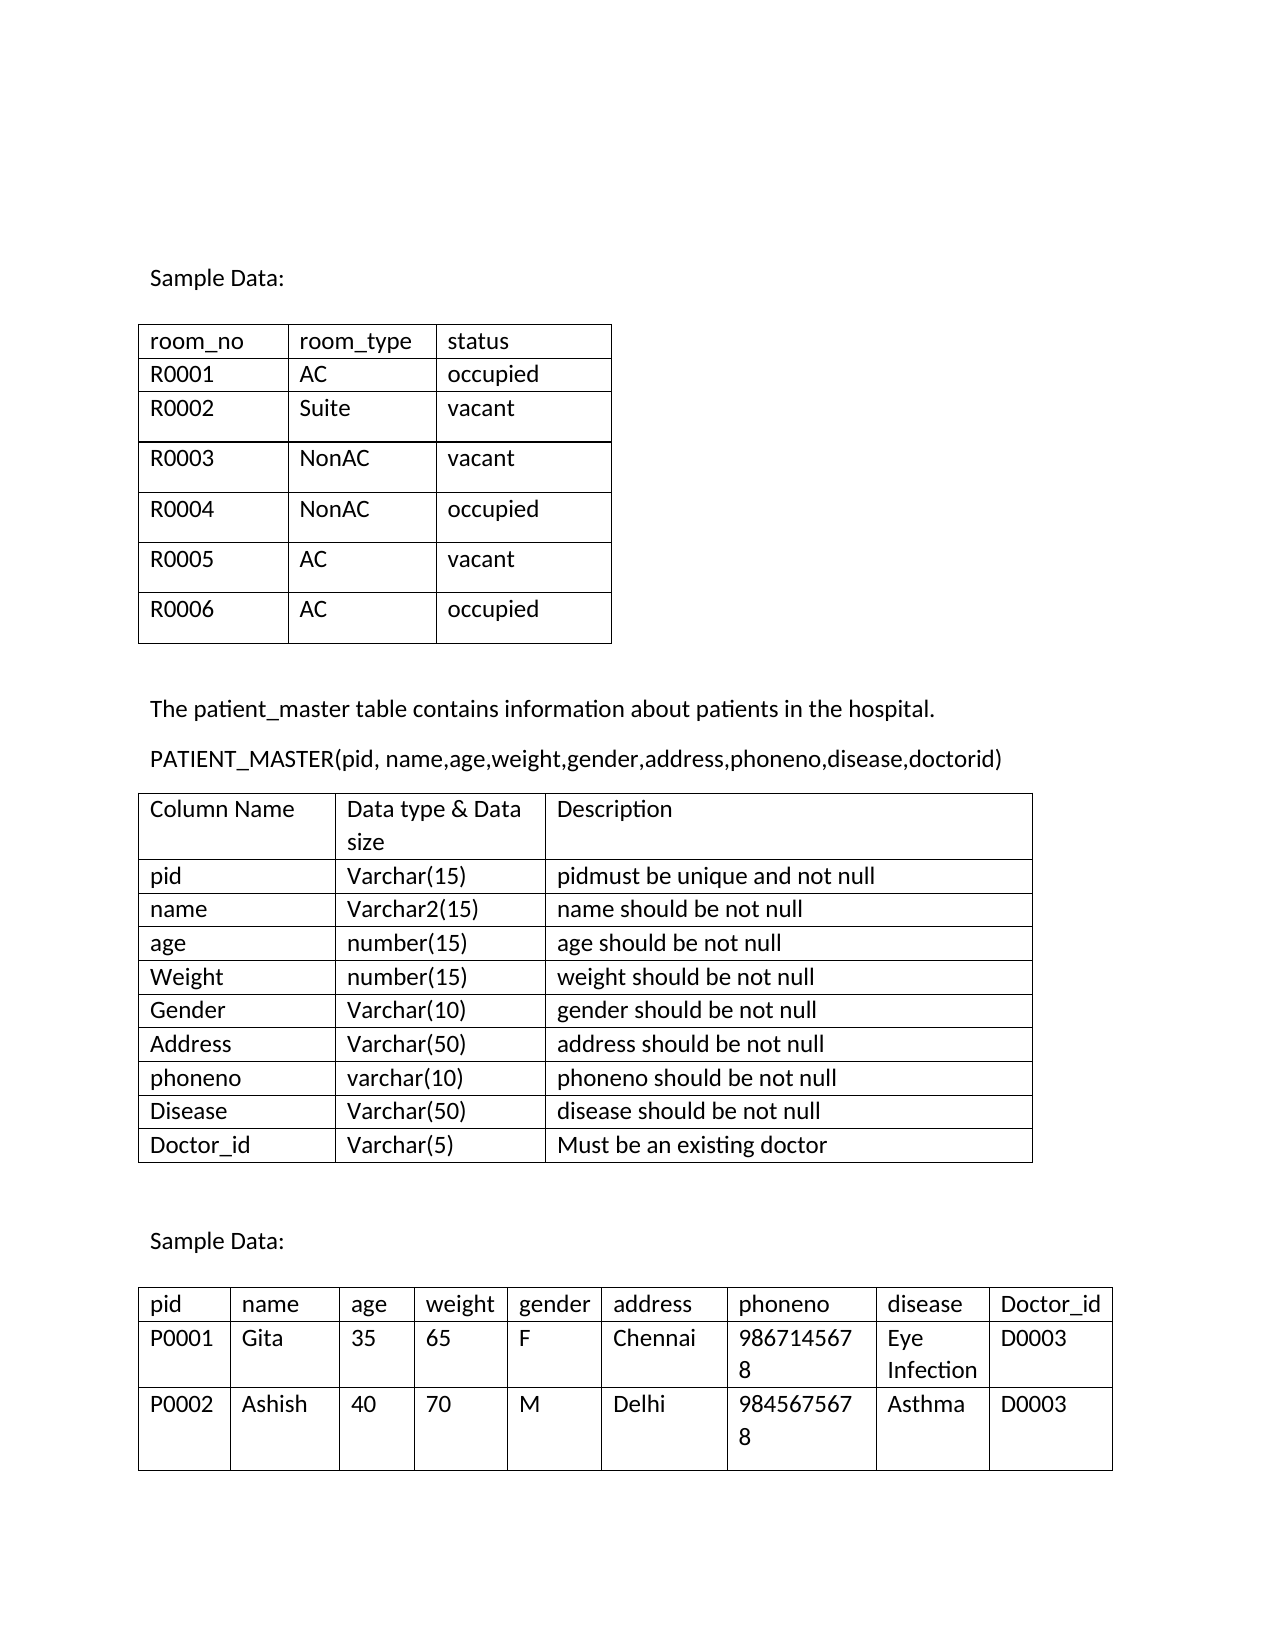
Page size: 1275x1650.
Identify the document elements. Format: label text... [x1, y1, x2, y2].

table_header name [231, 1288, 339, 1321]
table_cell Must be an existing doctor [546, 1129, 1032, 1162]
table_cell M [508, 1388, 601, 1470]
table_cell AC [289, 359, 436, 391]
table_cell Weight [139, 961, 335, 993]
table_cell R0002 [139, 392, 288, 441]
table_cell Varchar(5) [336, 1129, 545, 1162]
table_cell number(15) [336, 927, 545, 960]
table_header Data type & Data size [336, 794, 545, 859]
table_cell NonAC [289, 493, 436, 542]
table_cell phoneno should be not null [546, 1062, 1032, 1094]
table_cell gender should be not null [546, 995, 1032, 1027]
table_cell 40 [340, 1388, 414, 1470]
table_cell vacant [437, 443, 611, 492]
table_cell Gita [231, 1322, 339, 1387]
table_header weight [415, 1288, 507, 1321]
table_cell NonAC [289, 443, 436, 492]
table_cell R0005 [139, 543, 288, 592]
table_cell AC [289, 543, 436, 592]
table_header Description [546, 794, 1032, 859]
table_cell P0002 [139, 1388, 230, 1470]
table_cell 65 [415, 1322, 507, 1387]
table_cell Chennai [602, 1322, 727, 1387]
table_header Doctor_id [990, 1288, 1112, 1321]
table_cell Varchar(15) [336, 860, 545, 893]
table_cell occupied [437, 593, 611, 643]
table_cell 9845675678 [728, 1388, 876, 1470]
table_cell AC [289, 593, 436, 643]
text The patient_master table contains information about patients in the hospital. [150, 693, 1125, 724]
table_cell Eye Infection [877, 1322, 989, 1387]
table_cell disease should be not null [546, 1096, 1032, 1128]
table_cell P0001 [139, 1322, 230, 1387]
table_cell F [508, 1322, 601, 1387]
table_cell vacant [437, 392, 611, 441]
table_cell pid [139, 860, 335, 893]
table_cell age should be not null [546, 927, 1032, 960]
table_cell name should be not null [546, 894, 1032, 926]
text PATIENT_MASTER(pid, name,age,weight,gender,address,phoneno,disease,doctorid) [150, 743, 1125, 773]
table_header room_type [289, 325, 436, 357]
table_header room_no [139, 325, 288, 357]
table_cell vacant [437, 543, 611, 592]
table_cell pidmust be unique and not null [546, 860, 1032, 893]
table_header pid [139, 1288, 230, 1321]
table_cell Suite [289, 392, 436, 441]
table_cell occupied [437, 493, 611, 542]
table_cell Disease [139, 1096, 335, 1128]
table_cell age [139, 927, 335, 960]
table_cell 35 [340, 1322, 414, 1387]
table_cell Varchar(50) [336, 1028, 545, 1061]
table_header disease [877, 1288, 989, 1321]
table_cell D0003 [990, 1322, 1112, 1387]
table_cell address should be not null [546, 1028, 1032, 1061]
table_cell Doctor_id [139, 1129, 335, 1162]
table_cell number(15) [336, 961, 545, 993]
table_cell Varchar2(15) [336, 894, 545, 926]
table_header gender [508, 1288, 601, 1321]
table_cell R0006 [139, 593, 288, 643]
table_cell R0004 [139, 493, 288, 542]
text Sample Data: [150, 262, 1125, 292]
table_header status [437, 325, 611, 357]
table_cell Varchar(10) [336, 995, 545, 1027]
text Sample Data: [150, 1225, 1125, 1255]
table_cell Delhi [602, 1388, 727, 1470]
table_cell R0003 [139, 443, 288, 492]
table_cell R0001 [139, 359, 288, 391]
table_cell occupied [437, 359, 611, 391]
table_cell varchar(10) [336, 1062, 545, 1094]
table_cell Varchar(50) [336, 1096, 545, 1128]
table_cell Asthma [877, 1388, 989, 1470]
table_header Column Name [139, 794, 335, 859]
table_cell D0003 [990, 1388, 1112, 1470]
table_header address [602, 1288, 727, 1321]
table_cell phoneno [139, 1062, 335, 1094]
table_header phoneno [728, 1288, 876, 1321]
table_cell name [139, 894, 335, 926]
table_header age [340, 1288, 414, 1321]
table_cell Address [139, 1028, 335, 1061]
table_cell 70 [415, 1388, 507, 1470]
table_cell Ashish [231, 1388, 339, 1470]
table_cell 9867145678 [728, 1322, 876, 1387]
table_cell Gender [139, 995, 335, 1027]
table_cell weight should be not null [546, 961, 1032, 993]
